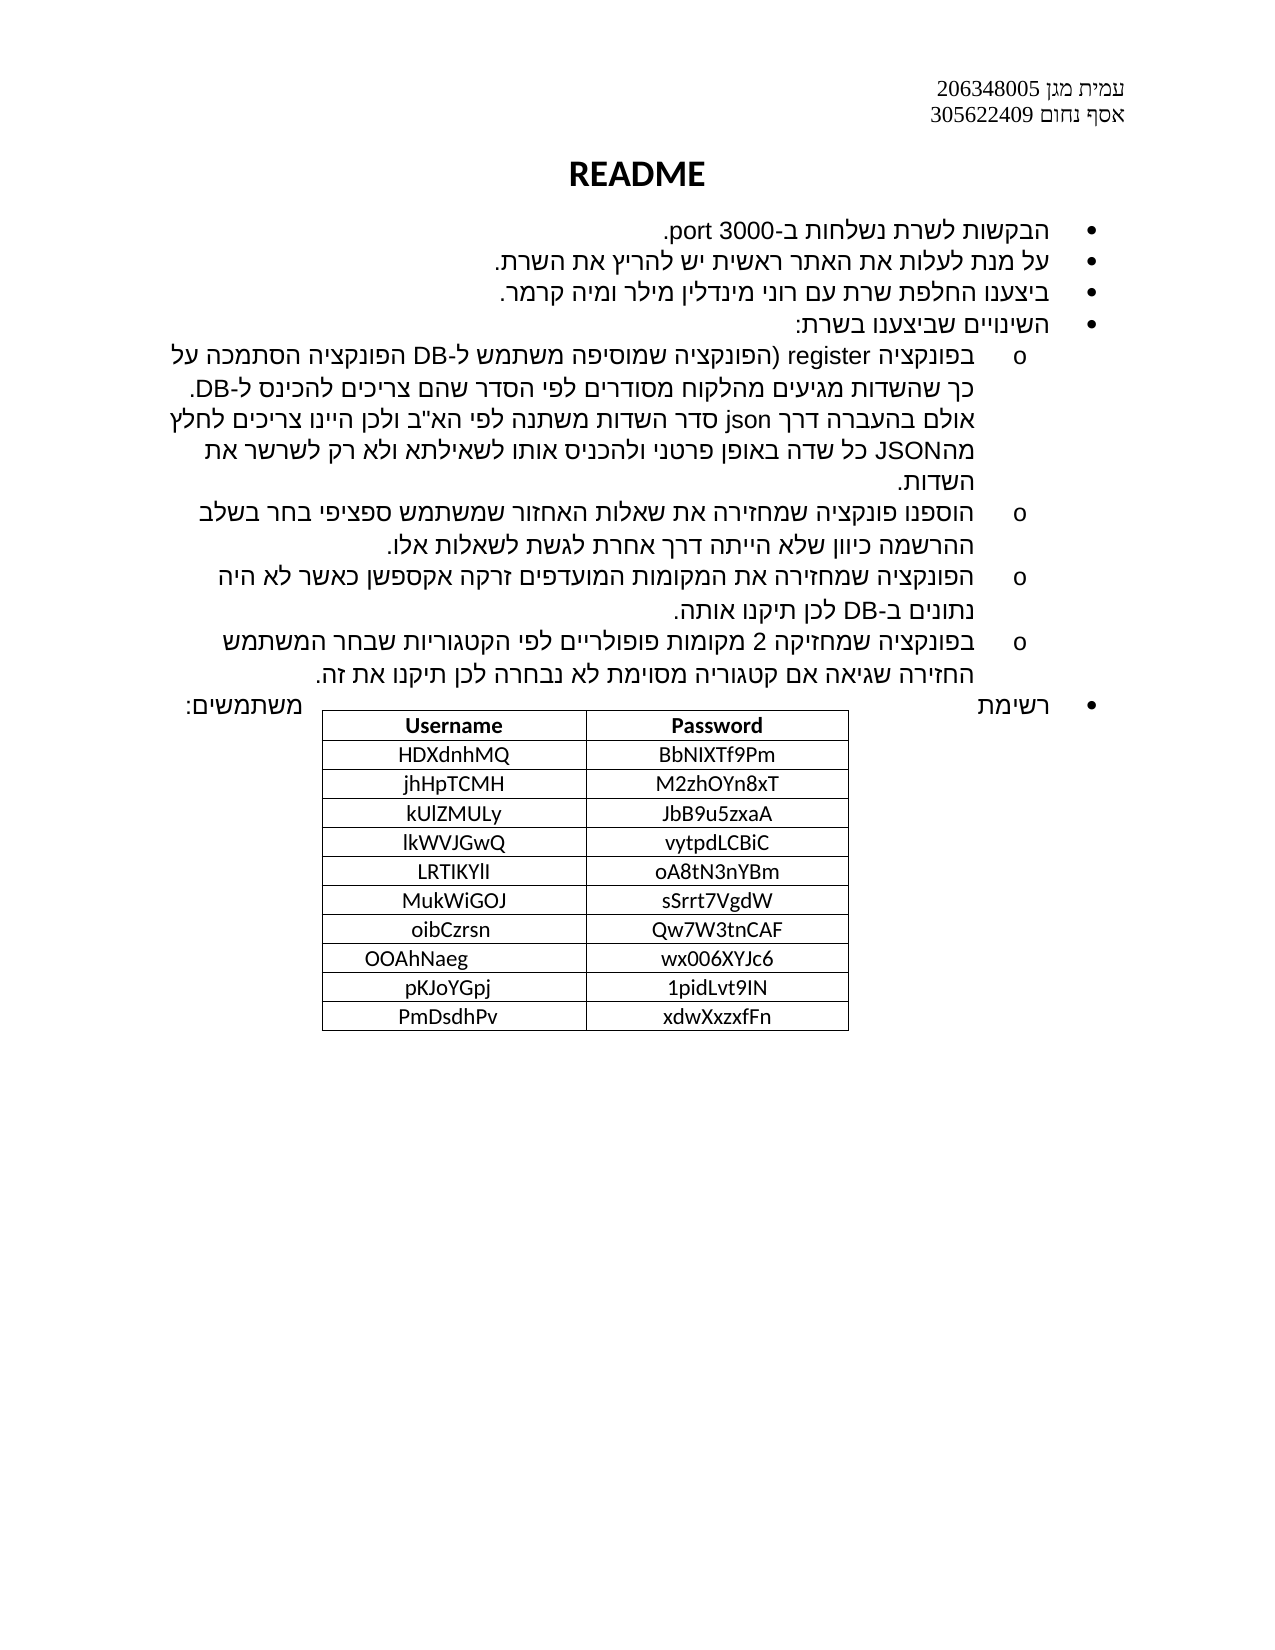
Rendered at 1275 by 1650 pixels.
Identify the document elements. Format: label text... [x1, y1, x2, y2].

list הוספנו פונקציה שמחזירה את שאלות האחזור שמשתמש ספציפי בחר בשלב ההרשמה כיוון שלא הייתה דרך אחרת לגשת לשאלות אלו. [150, 498, 1012, 560]
list השינויים שביצענו בשרת: [150, 309, 1087, 338]
list על מנת לעלות את האתר ראשית יש להריץ את השרת. [150, 247, 1087, 276]
table_cell xdwXxzxfFn [587, 1002, 848, 1030]
table_cell Qw7W3tnCAF [587, 915, 848, 943]
table_cell oA8tN3nYBm [587, 857, 848, 885]
table_cell PmDsdhPv [323, 1002, 586, 1030]
table_cell JbB9u5zxaA [587, 799, 848, 827]
table_cell sSrrt7VgdW [587, 886, 848, 914]
table_cell lkWVJGwQ [323, 828, 586, 856]
table_cell MukWiGOJ [323, 886, 586, 914]
table_header Password [587, 711, 848, 739]
list הפונקציה שמחזירה את המקומות המועדפים זרקה אקספשן כאשר לא היה נתונים ב-DB לכן תיקנו אותה. [150, 562, 1012, 624]
list ביצענו החלפת שרת עם רוני מינדלין מילר ומיה קרמר. [150, 278, 1087, 307]
table_cell M2zhOYn8xT [587, 770, 848, 798]
table_cell BbNIXTf9Pm [587, 741, 848, 768]
table_cell jhHpTCMH [323, 770, 586, 798]
list הבקשות לשרת נשלחות ב-port 3000. [150, 216, 1087, 245]
table_cell kUlZMULy [323, 799, 586, 827]
list רשימת משתמשים: [150, 691, 1087, 720]
table_cell OOAhNaeg [323, 944, 586, 972]
table_cell vytpdLCBiC [587, 828, 848, 856]
table_cell pKJoYGpj [323, 973, 586, 1001]
text README [150, 150, 1125, 196]
table_cell LRTIKYlI [323, 857, 586, 885]
list בפונקציה register (הפונקציה שמוסיפה משתמש ל-DB הפונקציה הסתמכה על כך שהשדות מגיעים מהלקוח מסודרים לפי הסדר שהם צריכים להכינס ל-DB. אולם בהעברה דרך json סדר השדות משתנה לפי הא"ב ולכן היינו צריכים לחלץ מהJSON כל שדה באופן פרטני ולהכניס אותו לשאילתא ולא רק לשרשר את השדות. [150, 341, 1012, 496]
table_header Username [323, 711, 586, 739]
table_cell oibCzrsn [323, 915, 586, 943]
table_cell HDXdnhMQ [323, 741, 586, 768]
table_cell wx006XYJc6 [587, 944, 848, 972]
table_cell 1pidLvt9IN [587, 973, 848, 1001]
list בפונקציה שמחזיקה 2 מקומות פופולריים לפי הקטגוריות שבחר המשתמש החזירה שגיאה אם קטגוריה מסוימת לא נבחרה לכן תיקנו את זה. [150, 627, 1012, 689]
